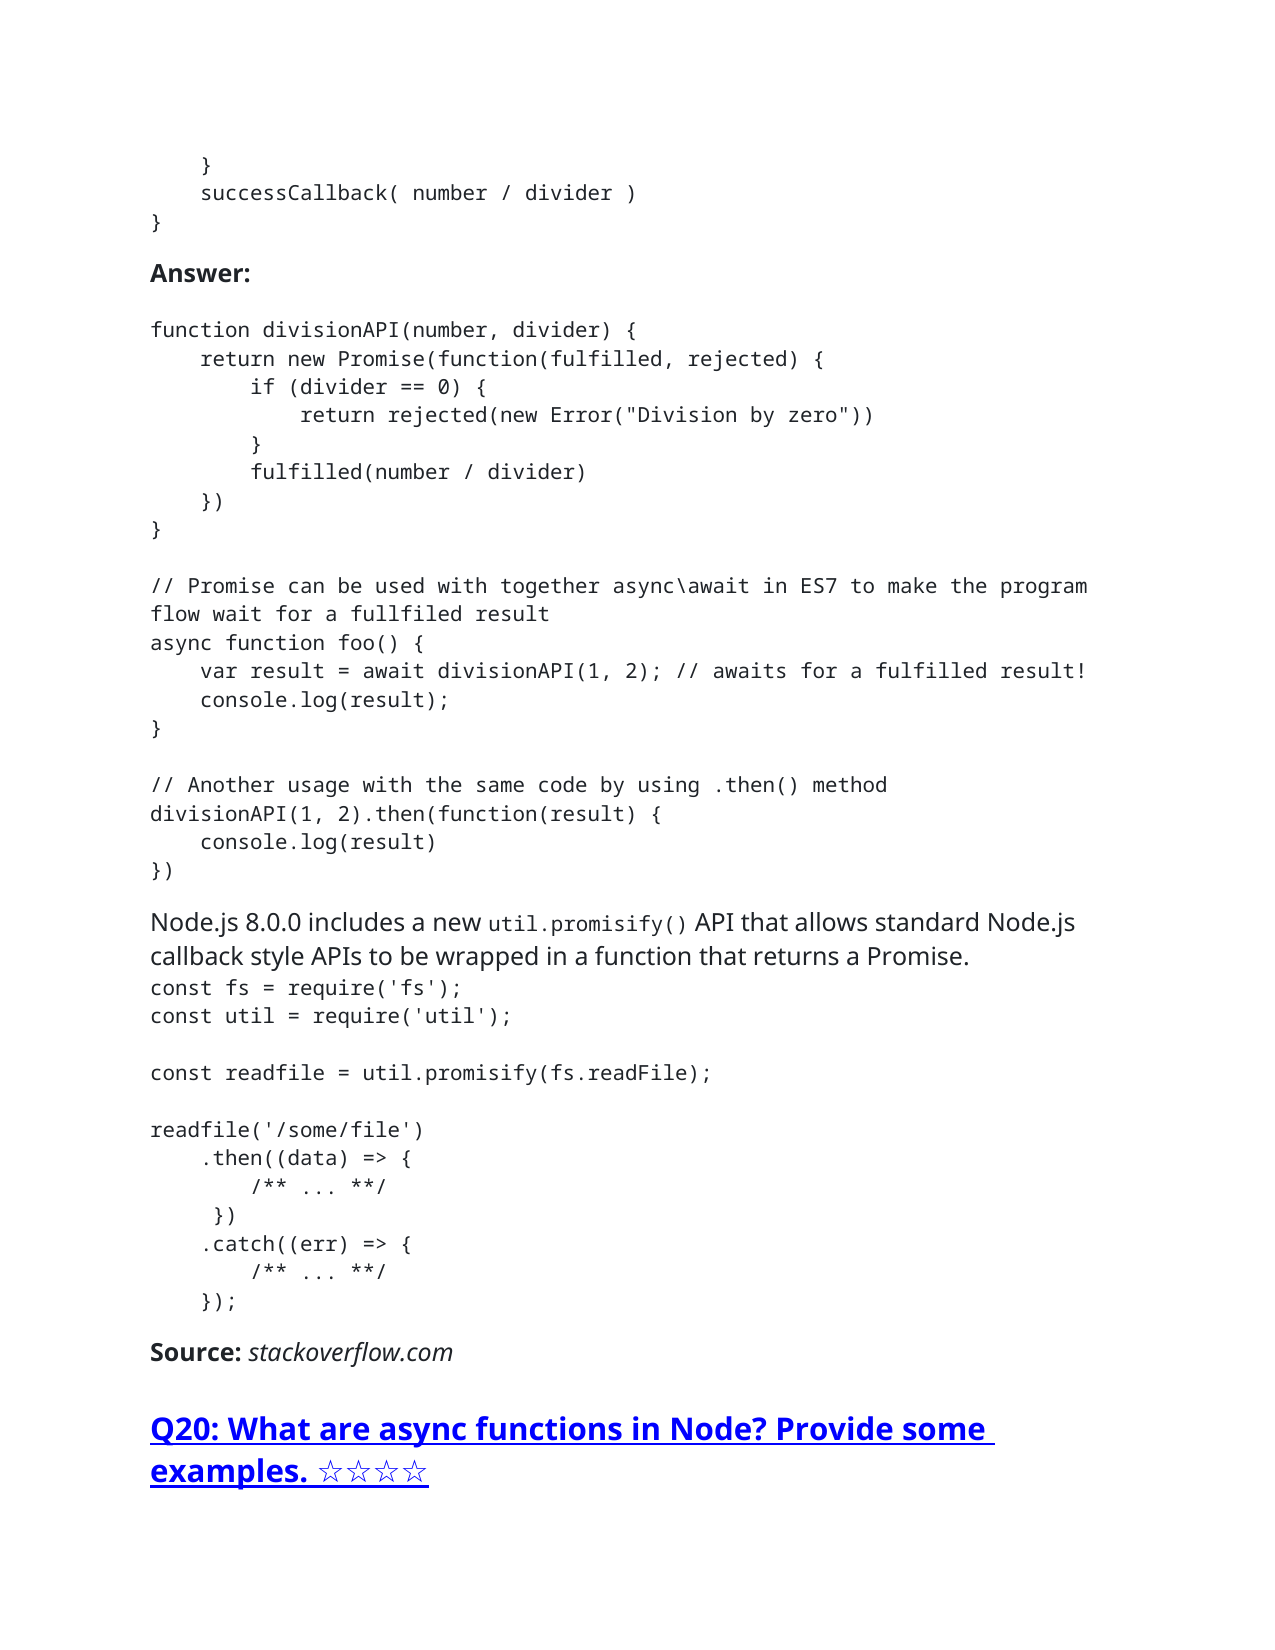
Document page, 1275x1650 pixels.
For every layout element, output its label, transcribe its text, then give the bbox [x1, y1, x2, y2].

text }) [150, 1200, 1125, 1229]
text /** ... **/ [150, 1257, 1125, 1286]
text } [150, 713, 1125, 742]
text fulfilled(number / divider) [150, 457, 1125, 486]
text readfile('/some/file') [150, 1115, 1125, 1143]
text if (divider == 0) { [150, 372, 1125, 401]
text var result = await divisionAPI(1, 2); // awaits for a fulfilled result! [150, 656, 1125, 685]
text Source: stackoverflow.com [150, 1335, 1125, 1369]
text Q20: What are async functions in Node? Provide some examples. ☆☆☆☆ [150, 1407, 1125, 1492]
text const util = require('util'); [150, 1001, 1125, 1030]
text divisionAPI(1, 2).then(function(result) { [150, 799, 1125, 827]
text return new Promise(function(fulfilled, rejected) { [150, 344, 1125, 372]
text }) [150, 486, 1125, 514]
text return rejected(new Error("Division by zero")) [150, 401, 1125, 429]
text Answer: [150, 256, 1125, 290]
text } [150, 207, 1125, 235]
text .then((data) => { [150, 1143, 1125, 1172]
text }) [150, 856, 1125, 884]
text Node.js 8.0.0 includes a new util.promisify() API that allows standard Node.js callback style APIs to be wrapped in a function that returns a Promise. [150, 905, 1125, 973]
text .catch((err) => { [150, 1229, 1125, 1257]
text const fs = require('fs'); [150, 973, 1125, 1001]
text console.log(result) [150, 827, 1125, 856]
text function divisionAPI(number, divider) { [150, 315, 1125, 344]
text /** ... **/ [150, 1172, 1125, 1200]
text // Promise can be used with together async\await in ES7 to make the program flow wait for a fullfiled result [150, 571, 1125, 628]
text async function foo() { [150, 628, 1125, 656]
text console.log(result); [150, 685, 1125, 713]
text } [150, 514, 1125, 543]
text const readfile = util.promisify(fs.readFile); [150, 1058, 1125, 1087]
text successCallback( number / divider ) [150, 178, 1125, 207]
text } [150, 150, 1125, 178]
text }); [150, 1286, 1125, 1314]
text } [150, 429, 1125, 457]
text // Another usage with the same code by using .then() method [150, 770, 1125, 799]
